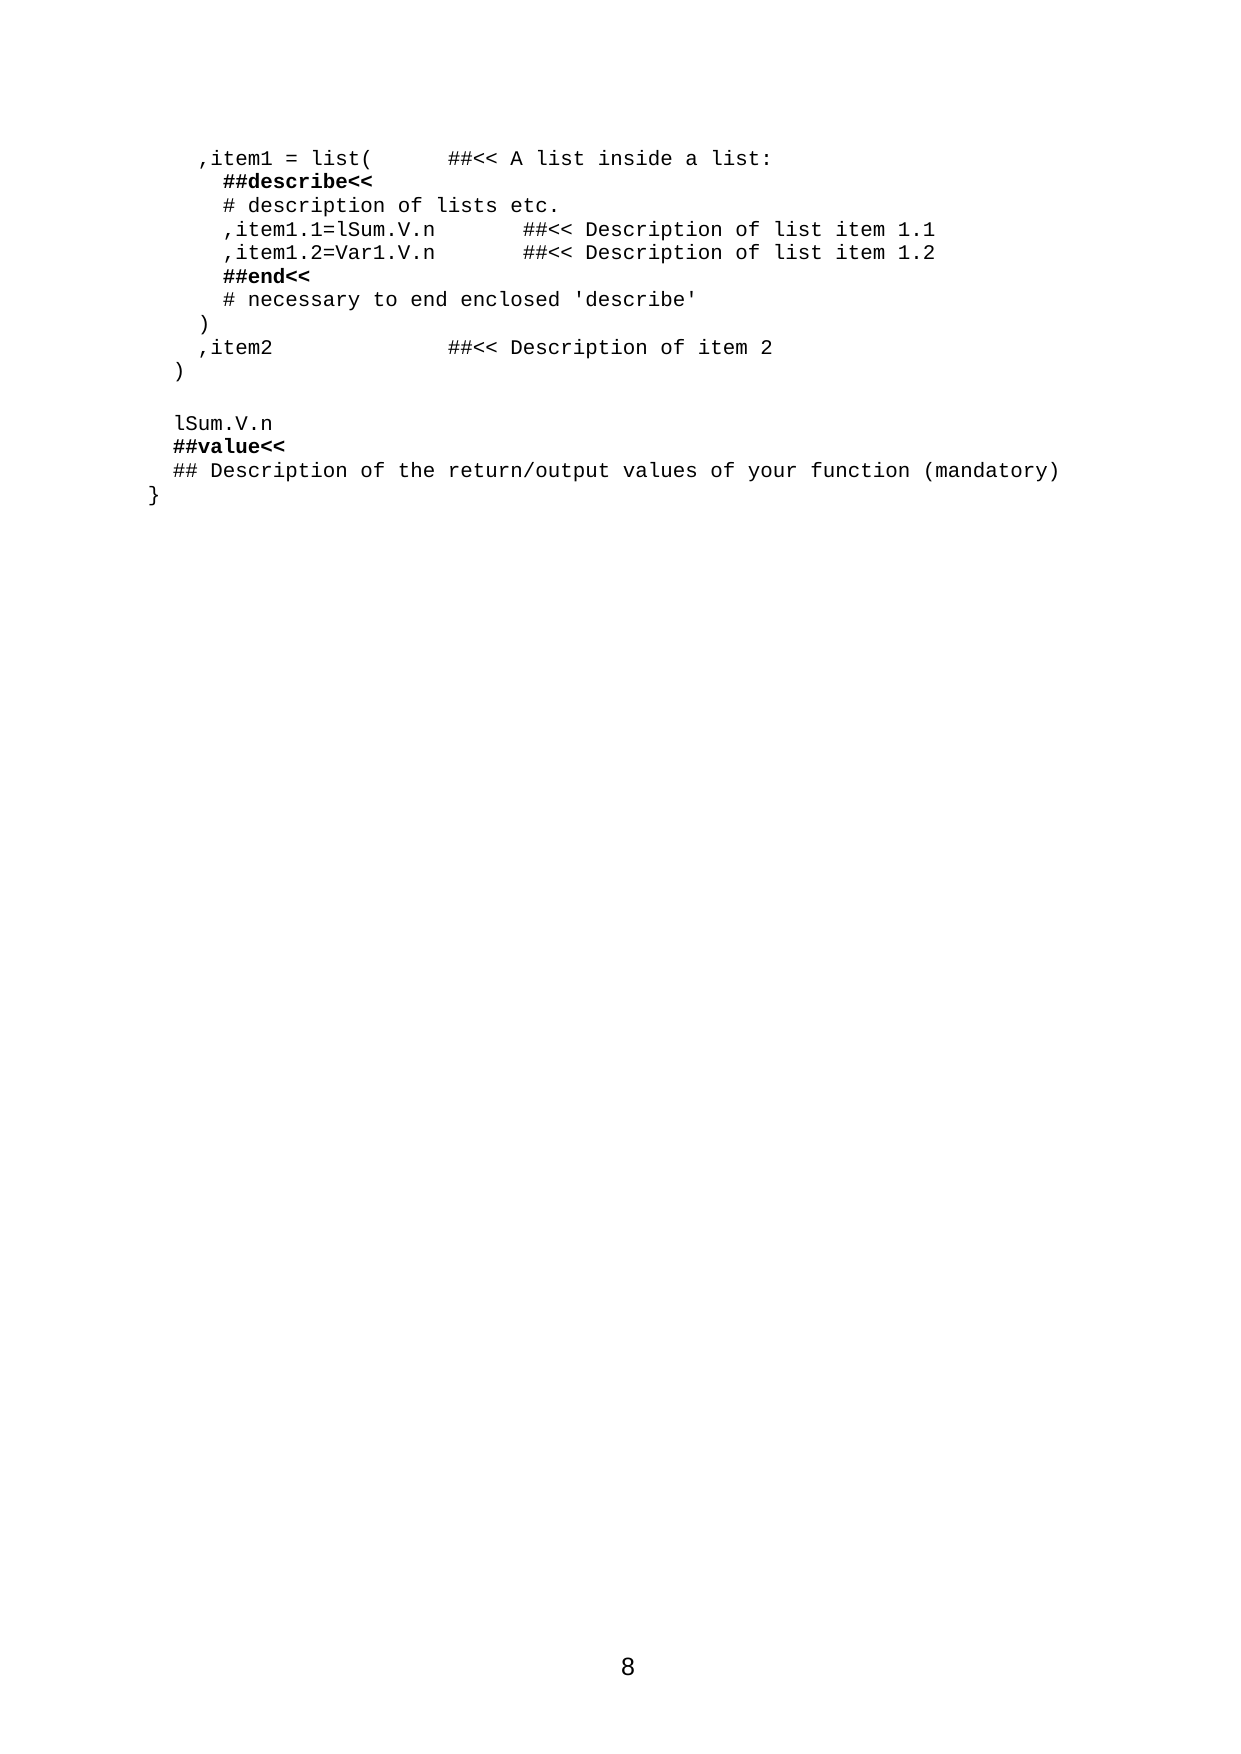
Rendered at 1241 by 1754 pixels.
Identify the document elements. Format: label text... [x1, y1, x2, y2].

text } [148, 484, 1108, 507]
text # description of lists etc. [148, 195, 1108, 218]
text lSum.V.n [148, 413, 1108, 436]
text ,item1 = list( ##<< A list inside a list: [148, 148, 1108, 171]
text ) [148, 360, 1108, 384]
text ##describe<< [148, 171, 1108, 195]
text ) [148, 313, 1108, 337]
text # necessary to end enclosed 'describe' [148, 289, 1108, 313]
text ,item1.1=lSum.V.n ##<< Description of list item 1.1 [148, 218, 1108, 242]
text ,item2 ##<< Description of item 2 [148, 337, 1108, 360]
text ,item1.2=Var1.V.n ##<< Description of list item 1.2 [148, 242, 1108, 266]
text ## Description of the return/output values of your function (mandatory) [148, 460, 1108, 484]
text ##value<< [148, 436, 1108, 460]
text ##end<< [148, 266, 1108, 289]
